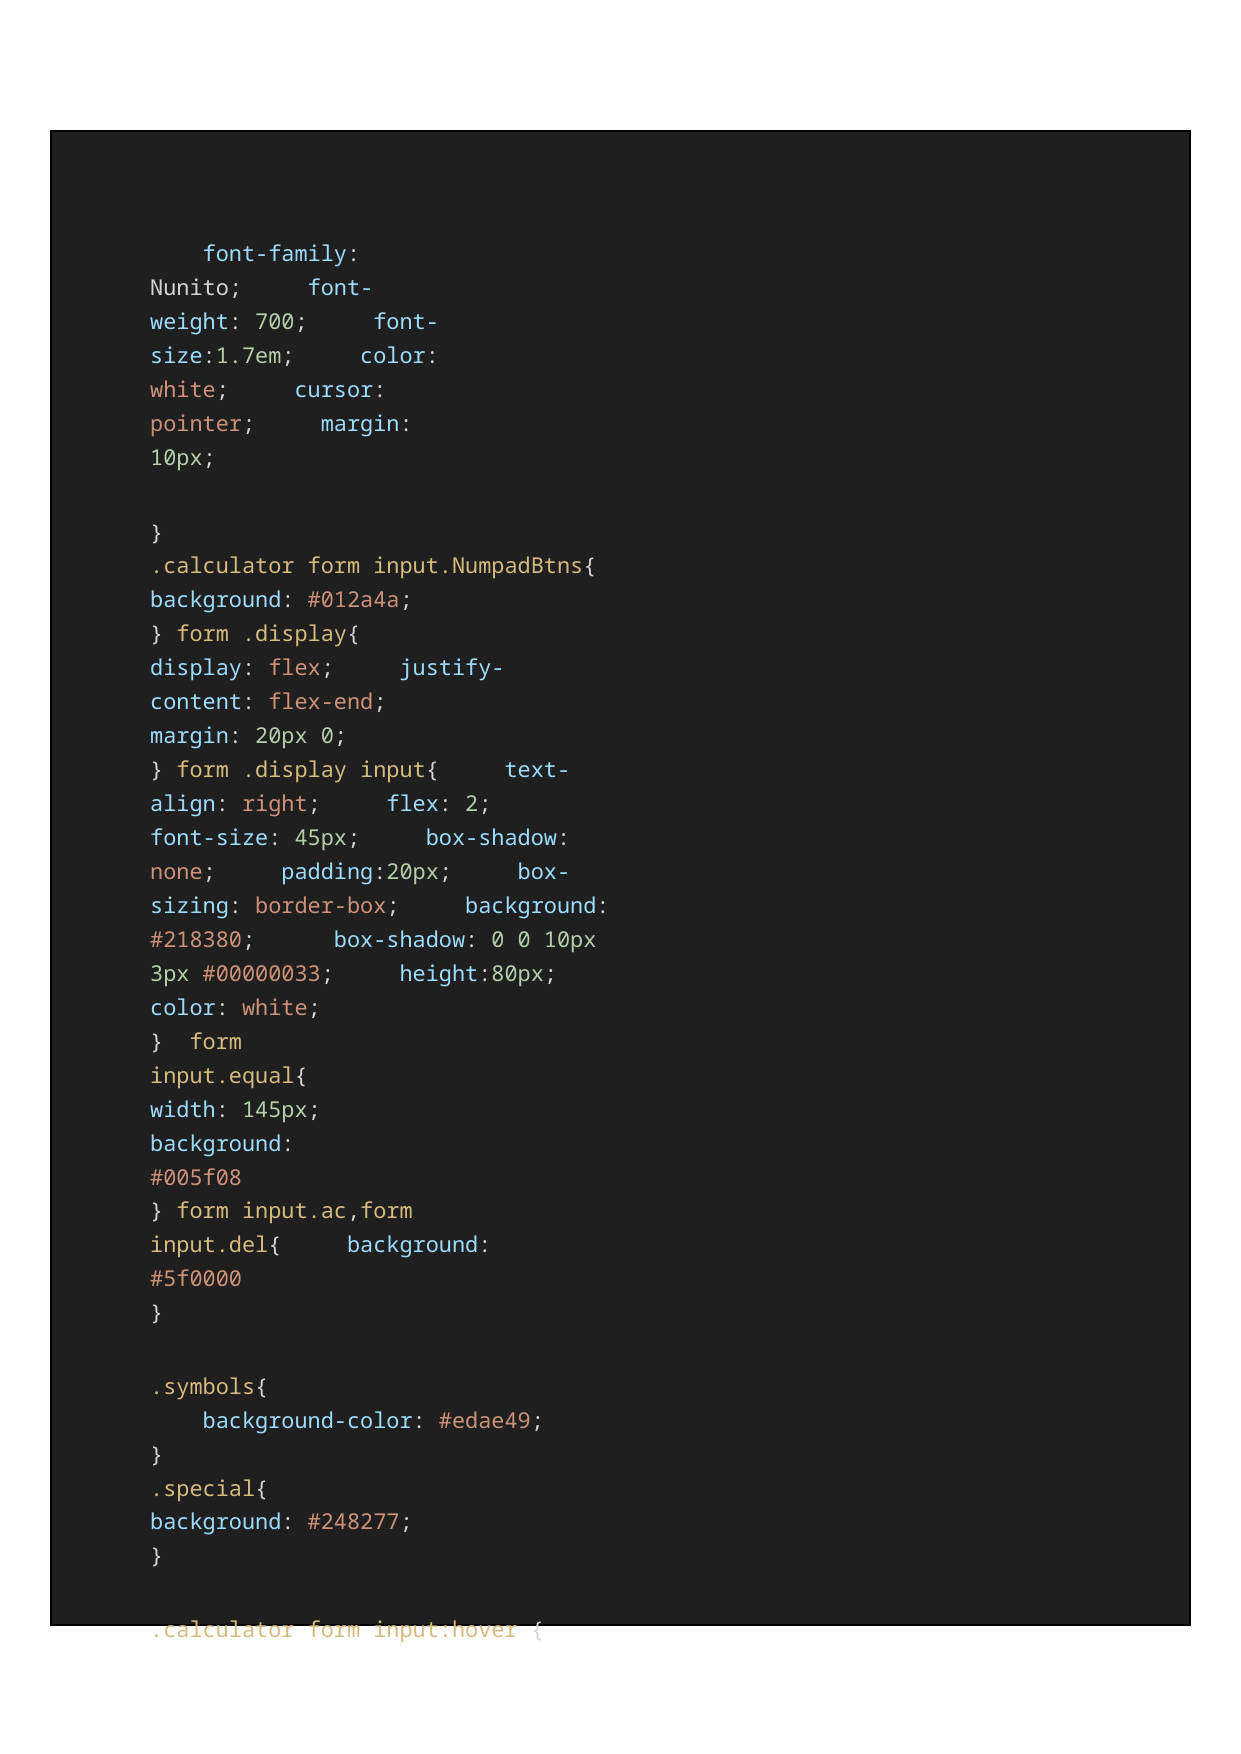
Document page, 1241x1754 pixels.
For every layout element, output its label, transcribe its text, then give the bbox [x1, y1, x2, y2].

table_header font-family: Nunito; font-weight: 700; font-size:1.7em; color: white; cursor: pointer; margin: 10px; } .calculator form input.NumpadBtns{ background: #012a4a; } form .display{ display: flex; justify-content: flex-end; margin: 20px 0; } form .display input{ text-align: right; flex: 2; font-size: 45px; box-shadow: none; padding:20px; box-sizing: border-box; background: #218380; box-shadow: 0 0 10px 3px #00000033; height:80px; color: white; } form input.equal{ width: 145px; background: #005f08 } form input.ac,form input.del{ background: #5f0000 } .symbols{ background-color: #edae49; } .special{ background: #248277; } .calculator form input:hover { box-shadow: 0px 0px 5px 3px #00000025; } </style> [52, 132, 1189, 1624]
